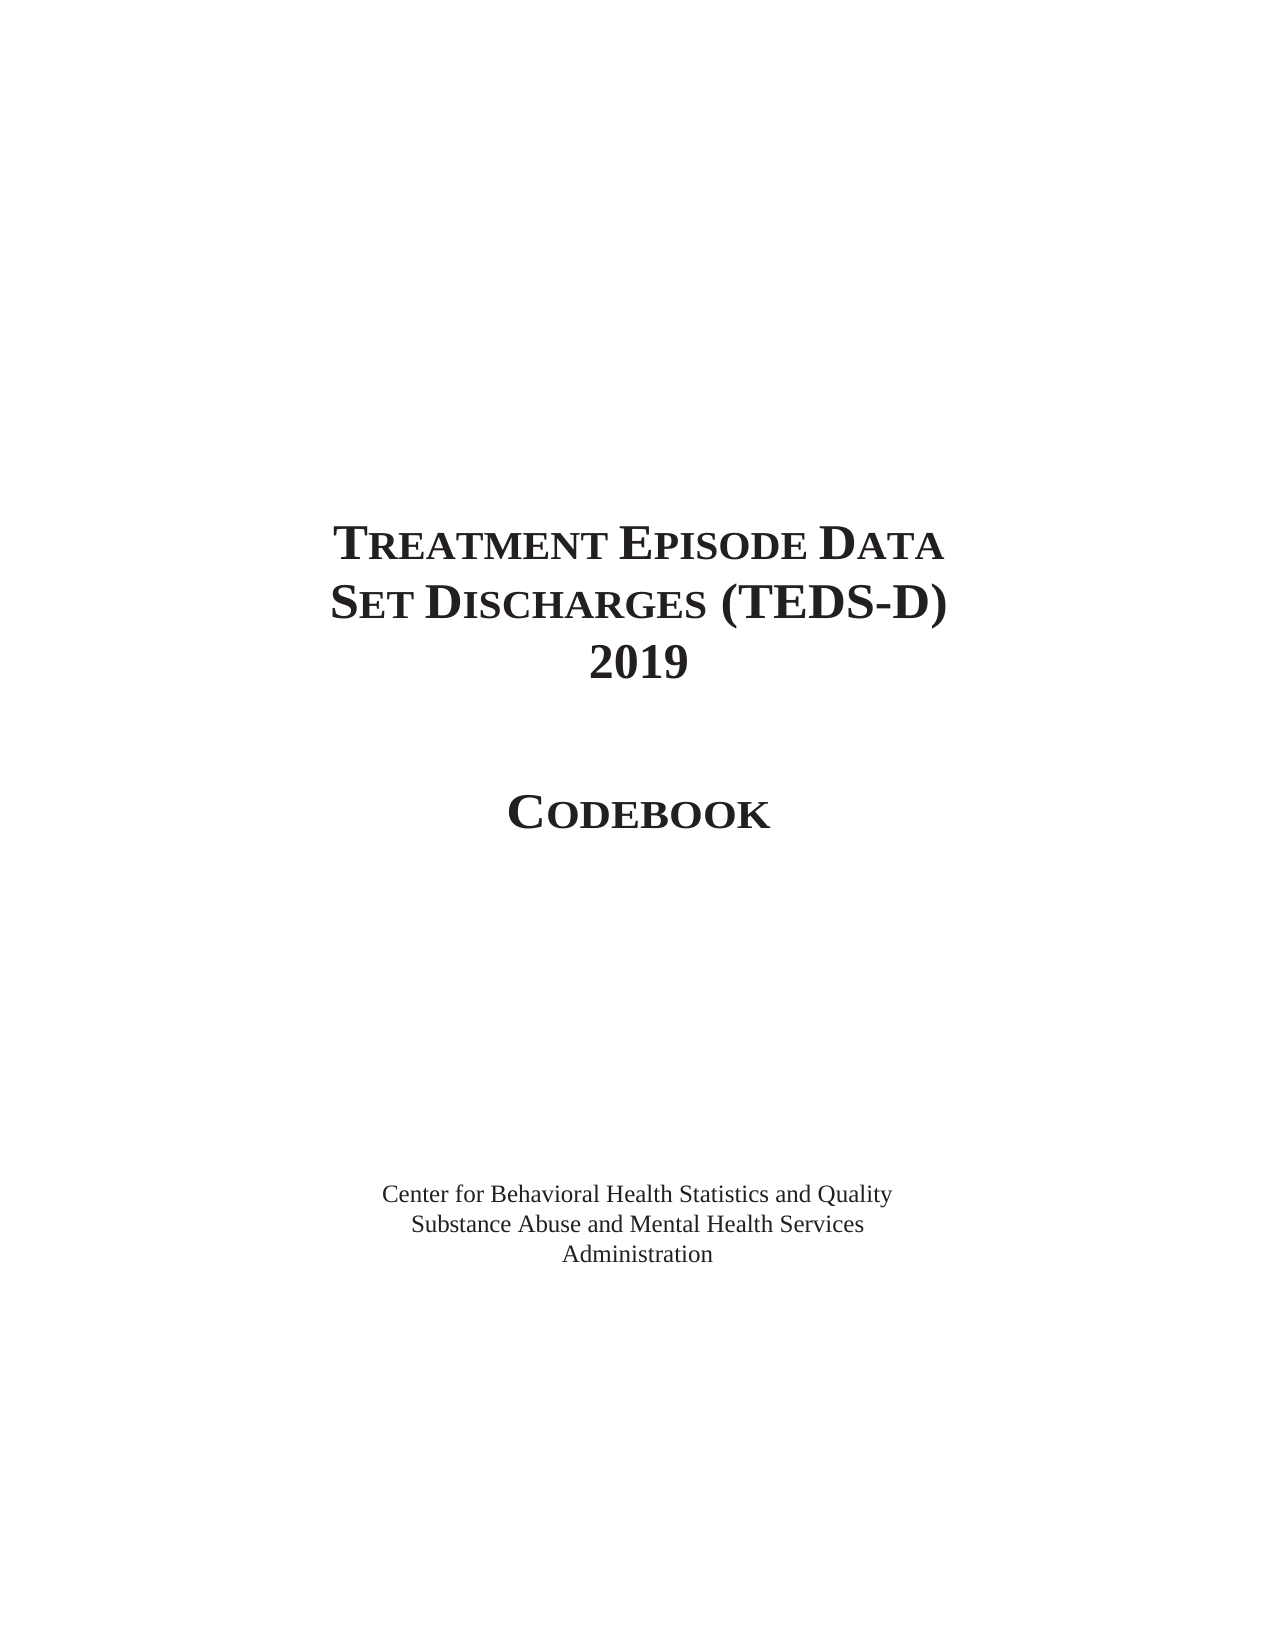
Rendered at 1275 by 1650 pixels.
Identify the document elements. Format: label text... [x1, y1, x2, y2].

text CODEBOOK [504, 781, 773, 839]
subtitle Center for Behavioral Health Statistics and Quality Substance Abuse and Mental Health Services Administration [334, 1179, 940, 1267]
title 2019 [504, 631, 773, 689]
text TREATMENT EPISODE DATA SET DISCHARGES (TEDS-D) [286, 513, 992, 629]
